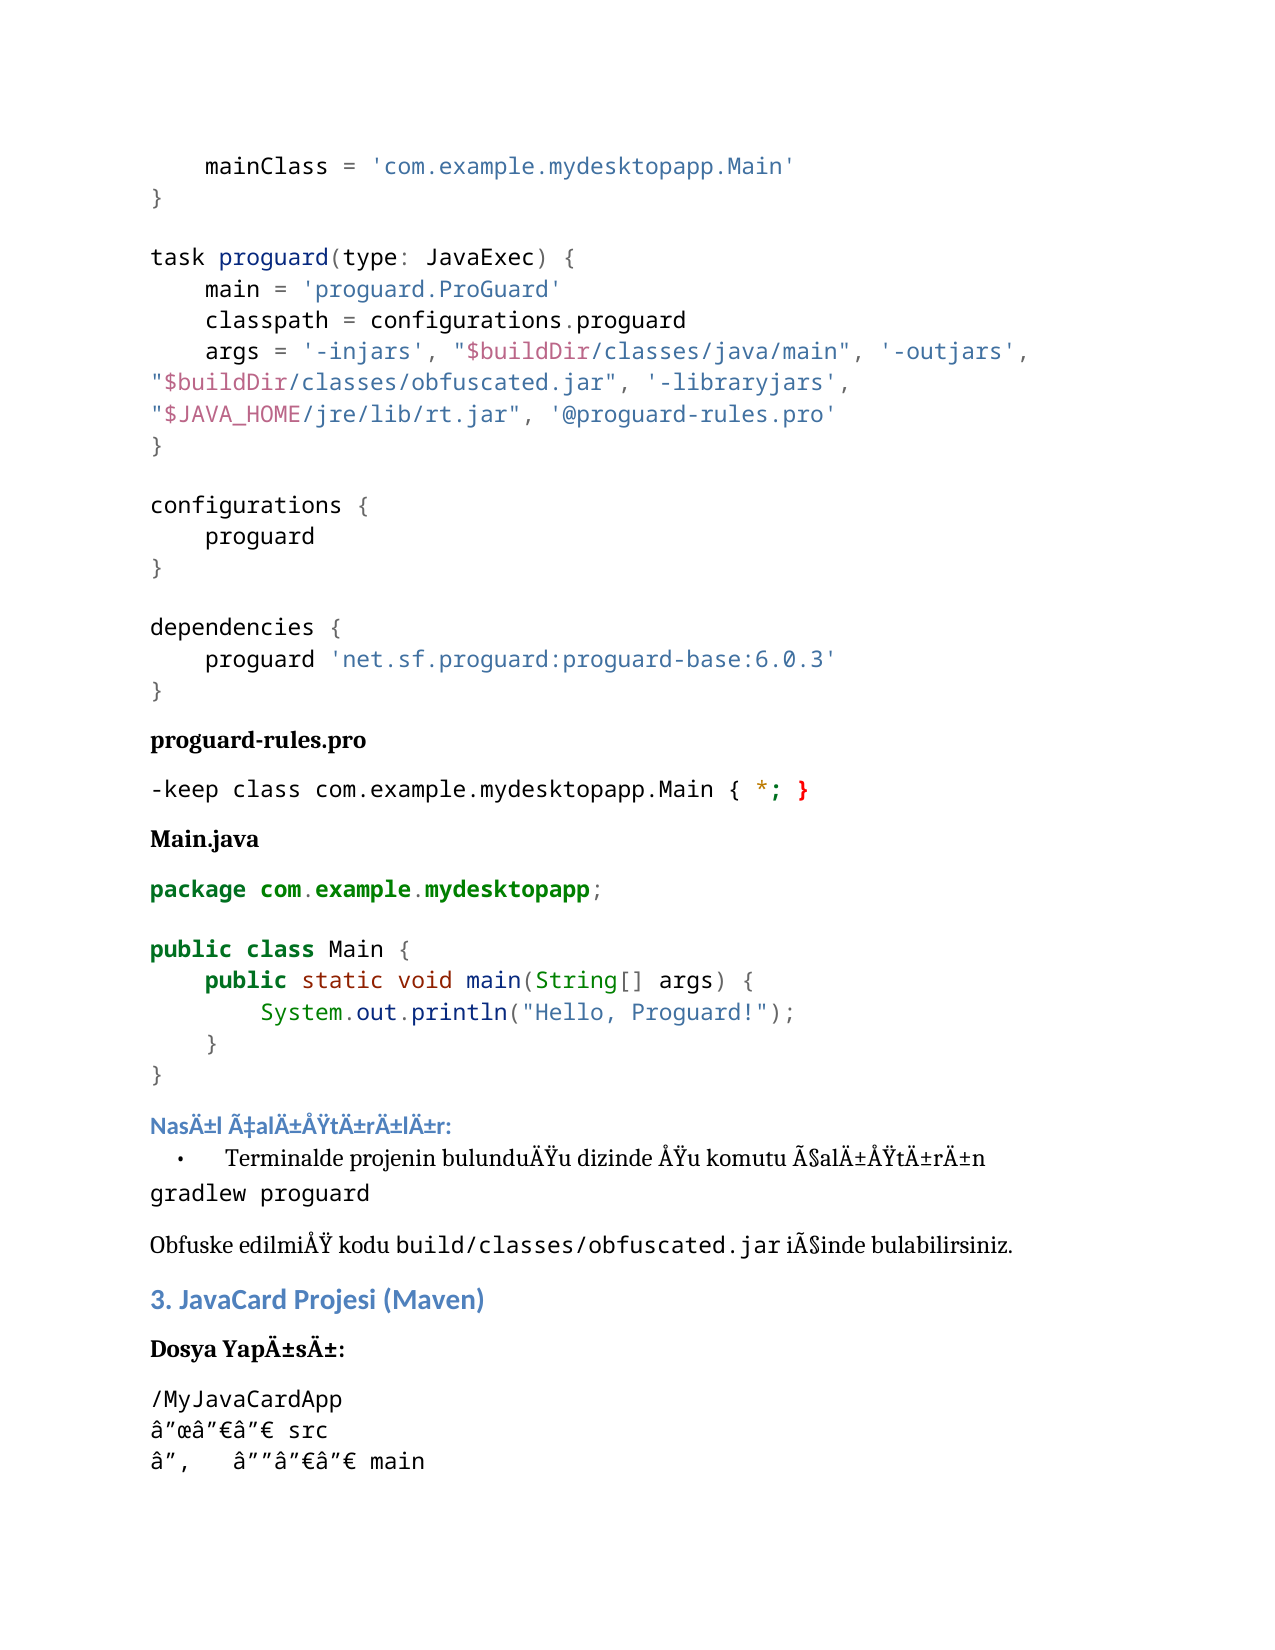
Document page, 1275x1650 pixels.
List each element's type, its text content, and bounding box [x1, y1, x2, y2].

text Obfuske edilmiÅŸ kodu build/classes/obfuscated.jar iÃ§inde bulabilirsiniz. [150, 1229, 1125, 1260]
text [150, 1383, 1125, 1477]
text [150, 150, 1125, 705]
text gradlew proguard [150, 1177, 1125, 1208]
text Main.java [150, 825, 1125, 854]
subtitle 3. JavaCard Projesi (Maven) [150, 1281, 1125, 1317]
text Dosya YapÄ±sÄ±: [150, 1335, 1125, 1364]
text package com.example.mydesktopapp; public class Main { public static void main(String[] args) { System.out.println("Hello, Proguard!"); } } [150, 873, 1125, 1089]
subtitle NasÄ±l Ã‡alÄ±ÅŸtÄ±rÄ±lÄ±r: [150, 1110, 1125, 1141]
text -keep class com.example.mydesktopapp.Main { *; } [150, 773, 1125, 804]
text proguard-rules.pro [150, 726, 1125, 754]
list Terminalde projenin bulunduÄŸu dizinde ÅŸu komutu Ã§alÄ±ÅŸtÄ±rÄ±n [175, 1144, 1125, 1173]
